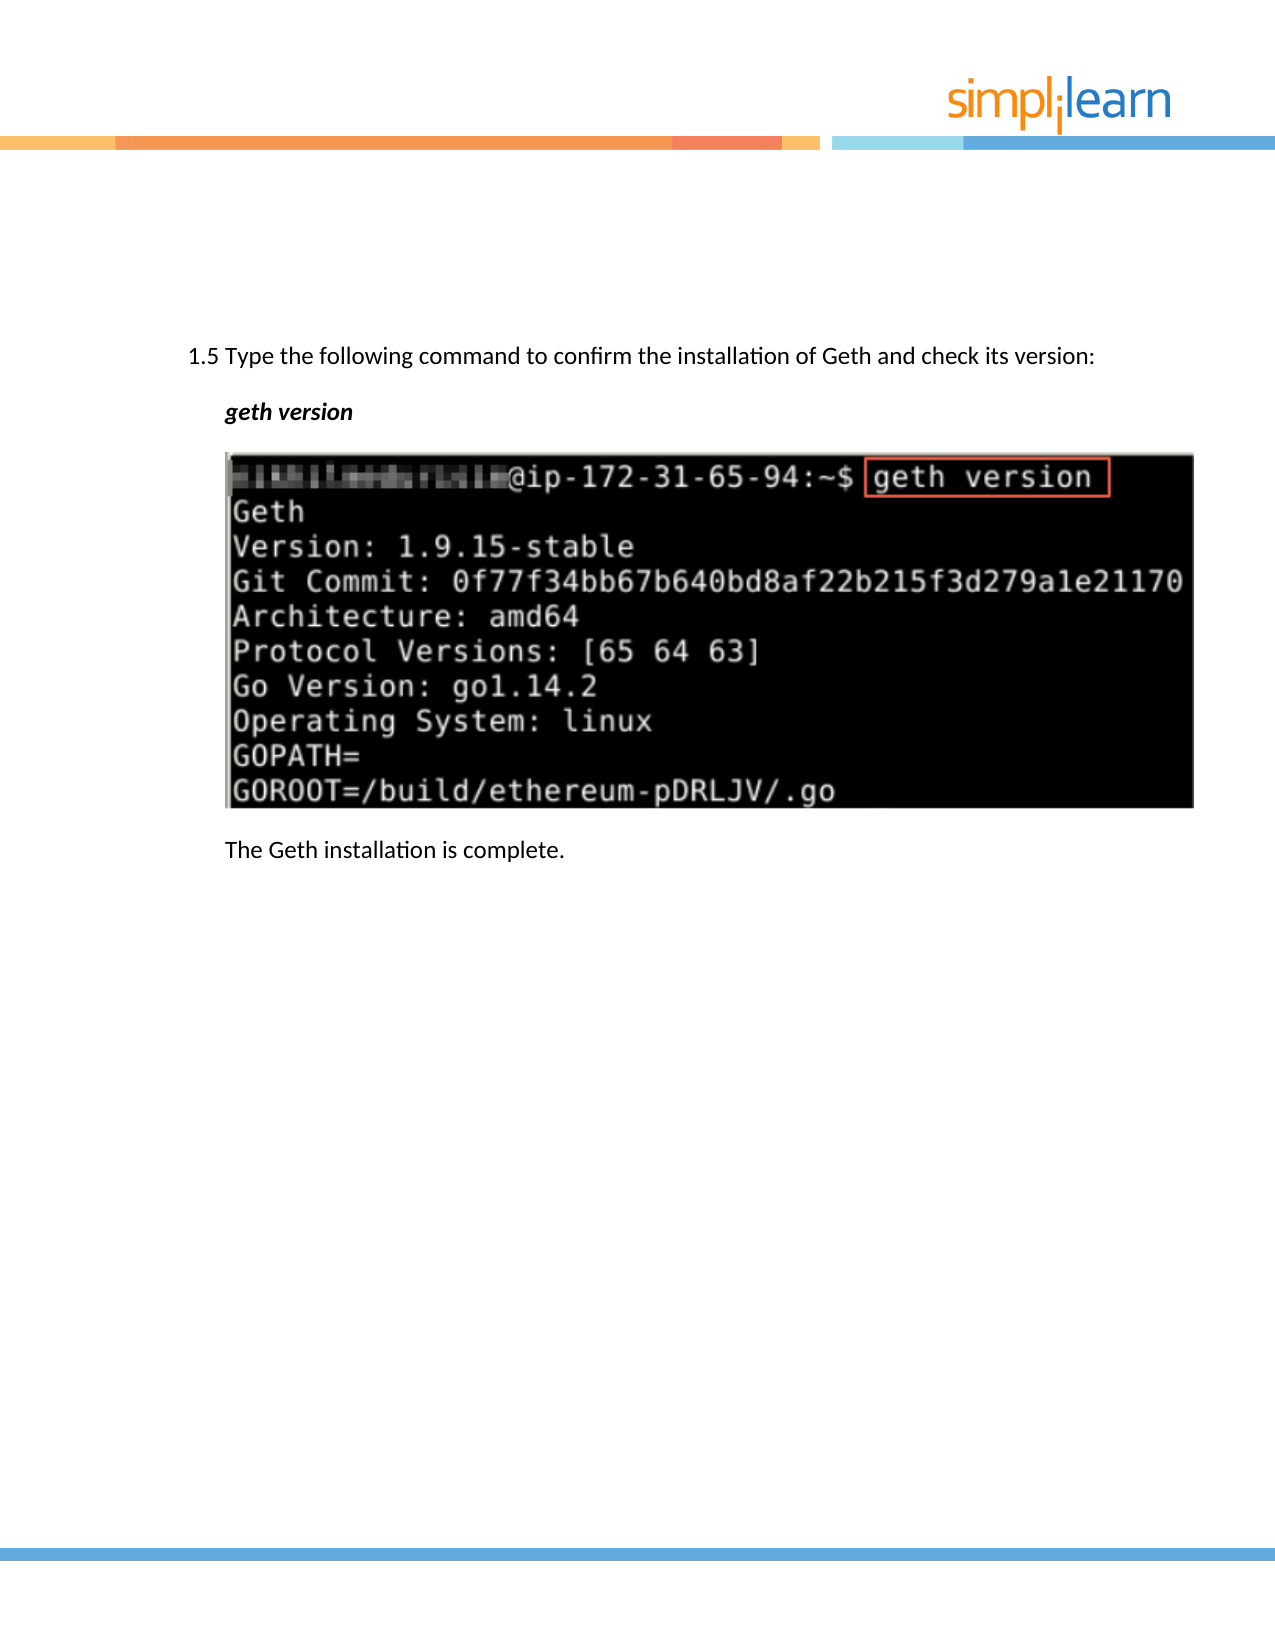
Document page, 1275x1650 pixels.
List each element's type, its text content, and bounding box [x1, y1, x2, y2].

picture [225, 452, 1194, 810]
text The Geth installation is complete. [150, 834, 1125, 865]
picture [0, 1548, 1275, 1562]
picture [0, 76, 1275, 150]
list Type the following command to confirm the installation of Geth and check its version: [187, 340, 1125, 371]
text geth version [225, 396, 1125, 427]
